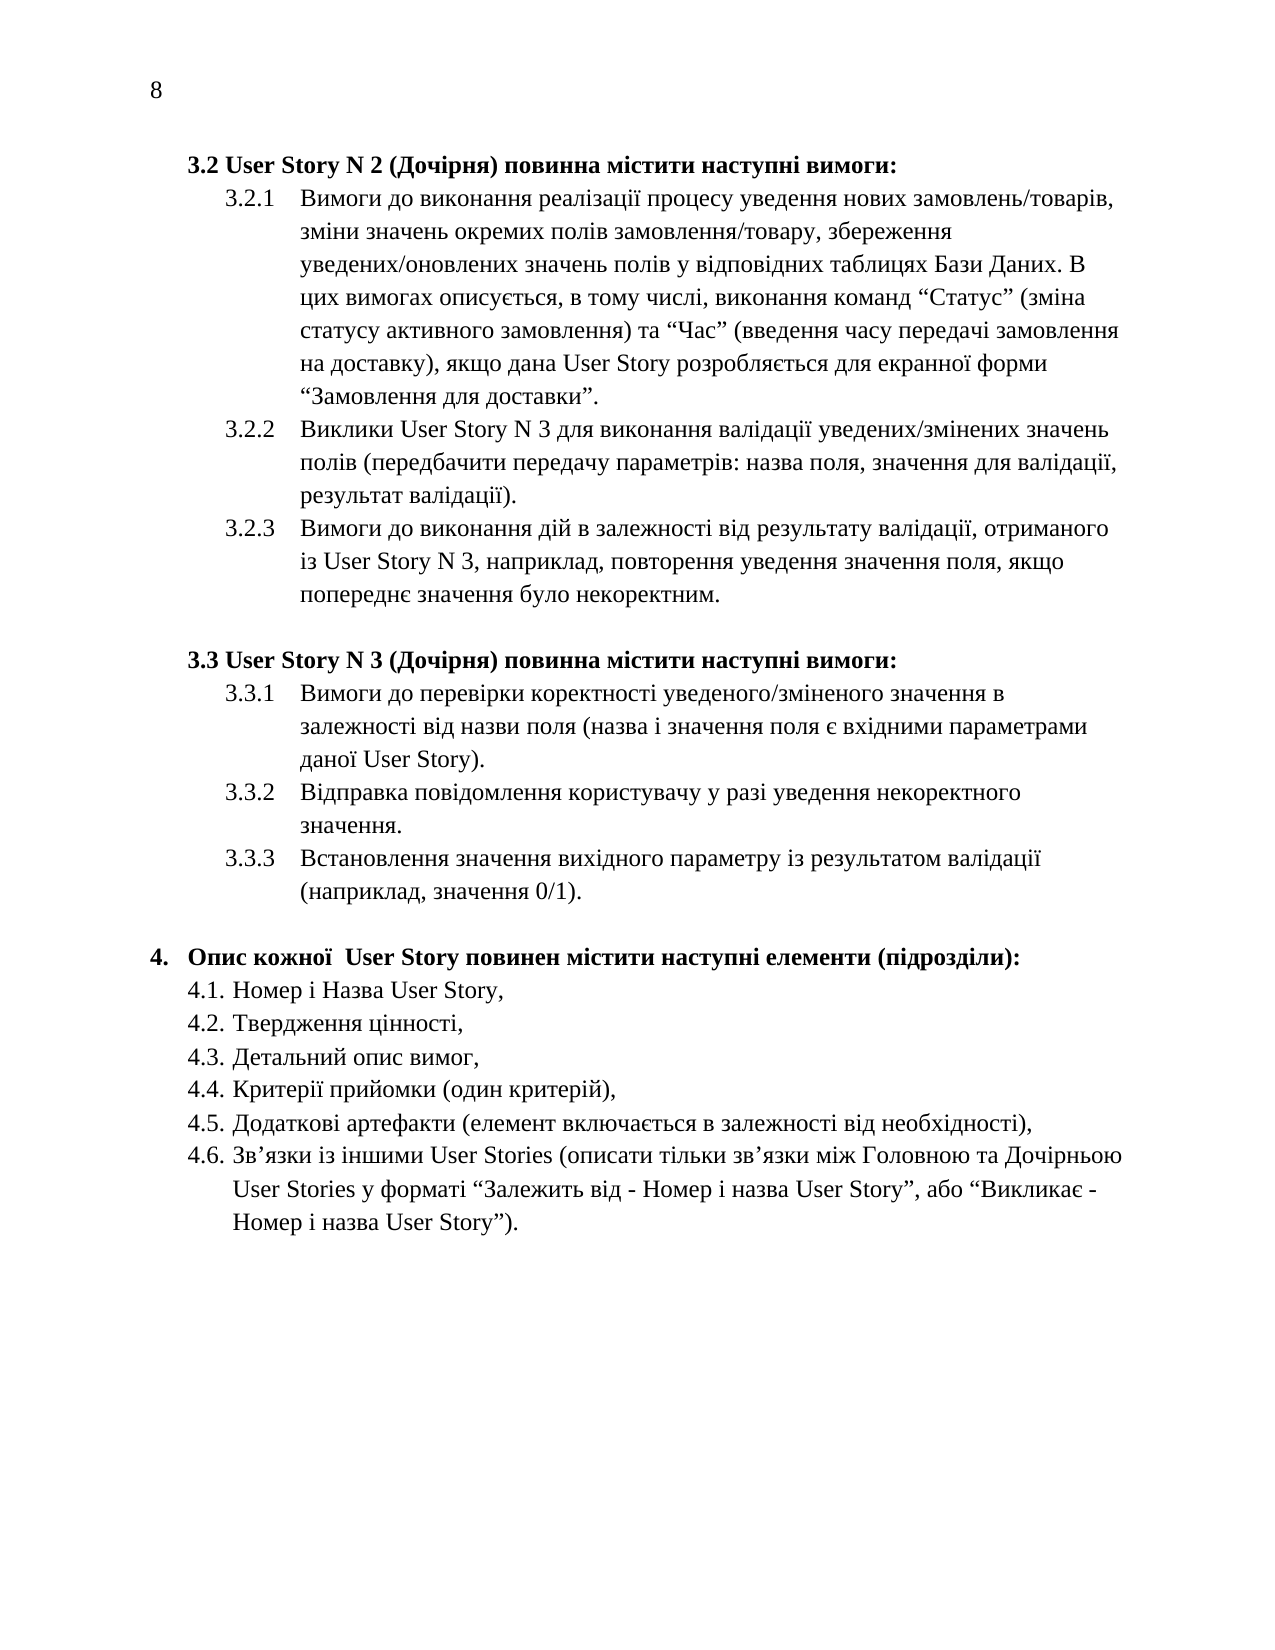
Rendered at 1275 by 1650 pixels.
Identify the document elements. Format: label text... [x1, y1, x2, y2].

list User Story N 3 (Дочірня) повинна містити наступні вимоги: [187, 645, 1125, 674]
list Твердження цінності, [187, 1008, 1125, 1037]
list Детальний опис вимог, [187, 1042, 1125, 1070]
list Критерії прийомки (один критерій), [187, 1074, 1125, 1103]
list Номер і Назва User Story, [187, 976, 1125, 1004]
list Вимоги до виконання дій в залежності від результату валідації, отриманого із User Story N 3, наприклад, повторення уведення значення поля, якщо попереднє значення було некоректним. [225, 513, 1125, 608]
list Зв’язки із іншими User Stories (описати тільки зв’язки між Головною та Дочірньою User Stories у форматі “Залежить від - Номер і назва User Story”, або “Викликає - Номер і назва User Story”). [187, 1141, 1125, 1235]
list Встановлення значення вихідного параметру із результатом валідації (наприклад, значення 0/1). [225, 843, 1125, 905]
list Опис кожної User Story повинен містити наступні елементи (підрозділи): [150, 942, 1125, 971]
list Вимоги до виконання реалізації процесу уведення нових замовлень/товарів, зміни значень окремих полів замовлення/товару, збереження уведених/оновлених значень полів у відповідних таблицях Бази Даних. В цих вимогах описується, в тому числі, виконання команд “Статус” (зміна статусу активного замовлення) та “Час” (введення часу передачі замовлення на доставку), якщо дана User Story розробляється для екранної форми “Замовлення для доставки”. [225, 183, 1125, 410]
list Відправка повідомлення користувачу у разі уведення некоректного значення. [225, 777, 1125, 839]
list Додаткові артефакти (елемент включається в залежності від необхідності), [187, 1108, 1125, 1136]
list Виклики User Story N 3 для виконання валідації уведених/змінених значень полів (передбачити передачу параметрів: назва поля, значення для валідації, результат валідації). [225, 414, 1125, 509]
list User Story N 2 (Дочірня) повинна містити наступні вимоги: [187, 150, 1125, 179]
list Вимоги до перевірки коректності уведеного/зміненого значення в залежності від назви поля (назва і значення поля є вхідними параметрами даної User Story). [225, 678, 1125, 773]
